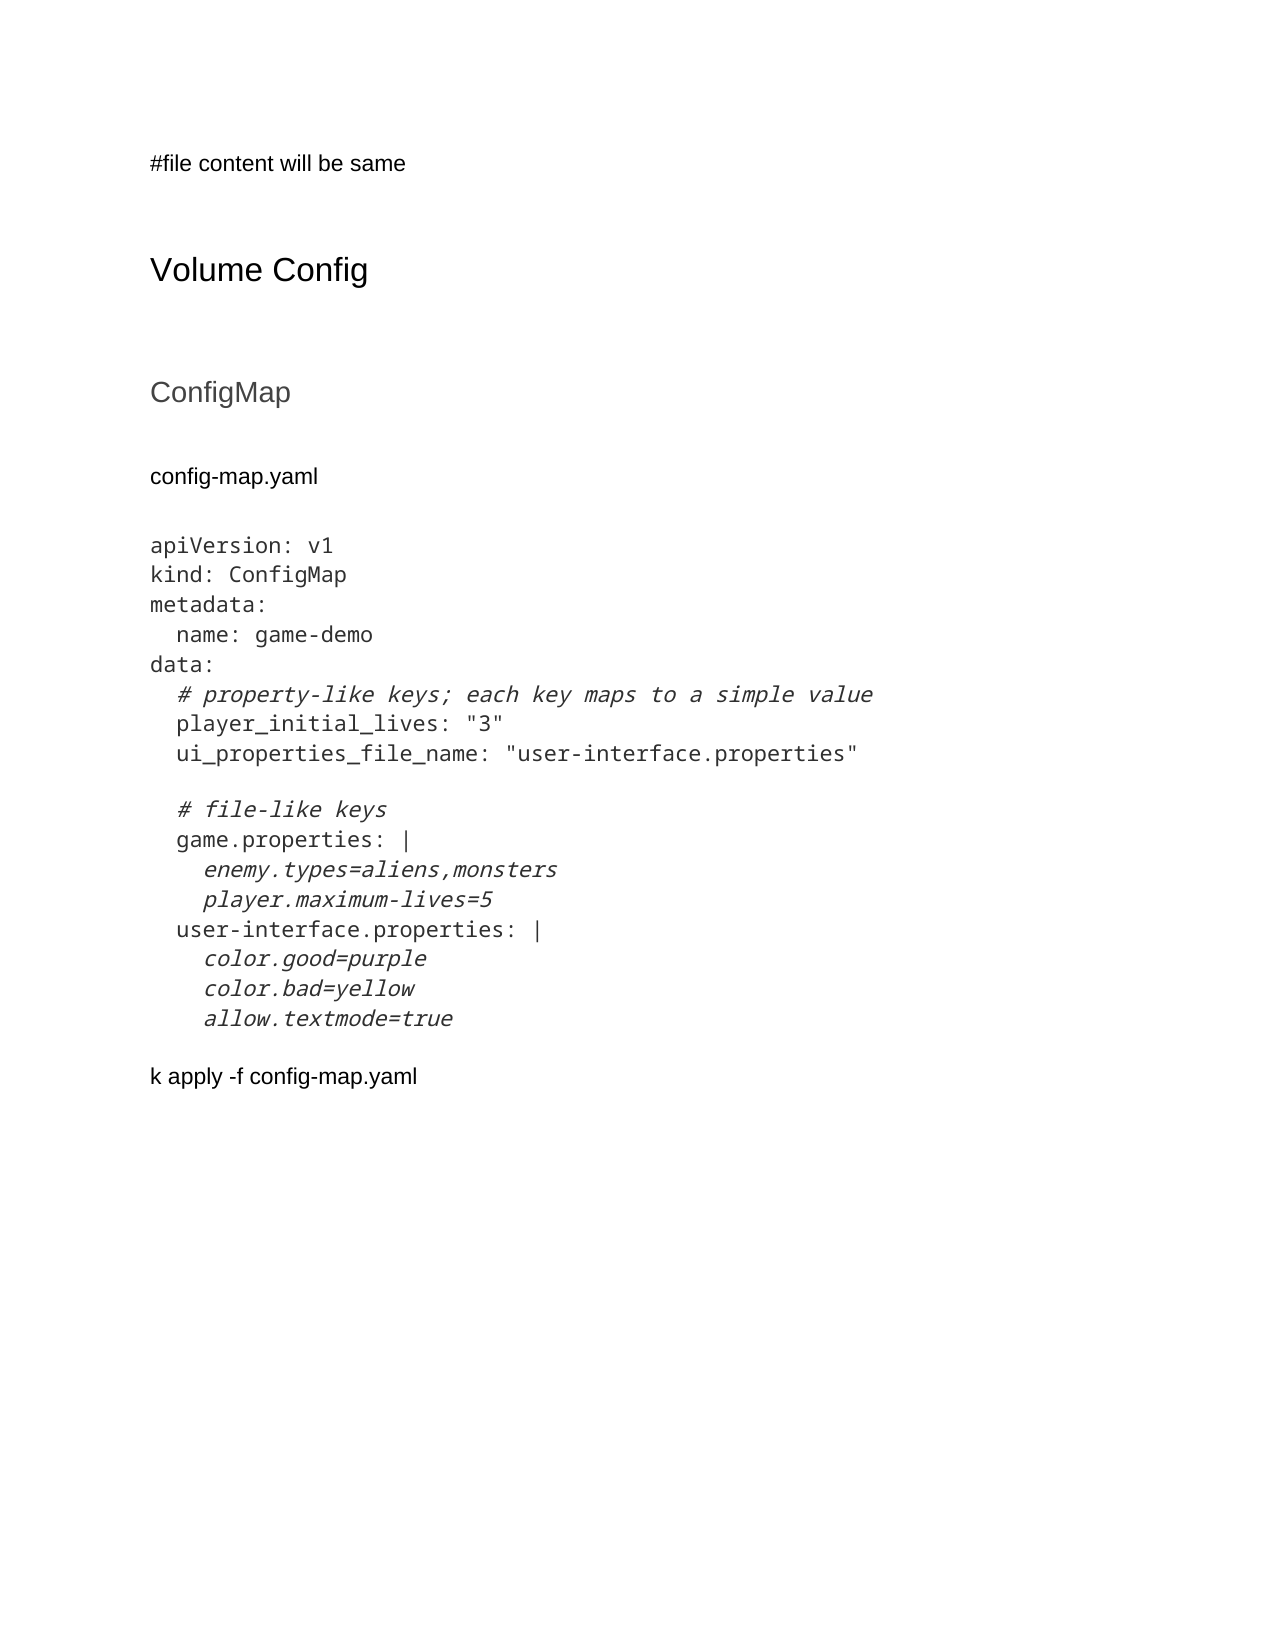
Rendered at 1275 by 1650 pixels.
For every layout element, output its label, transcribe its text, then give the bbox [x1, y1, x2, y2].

text user-interface.properties: | [150, 913, 1125, 943]
subtitle ConfigMap [150, 375, 1125, 408]
text #file content will be same [150, 150, 1125, 176]
text player.maximum-lives=5 [150, 884, 1125, 913]
text color.bad=yellow [150, 973, 1125, 1003]
text enemy.types=aliens,monsters [150, 854, 1125, 884]
text apiVersion: v1 [150, 530, 1125, 559]
subtitle Volume Config [150, 250, 1125, 289]
text data: [150, 649, 1125, 679]
text k apply -f config-map.yaml [150, 1063, 1125, 1089]
text player_initial_lives: "3" [150, 708, 1125, 738]
text ui_properties_file_name: "user-interface.properties" [150, 738, 1125, 768]
text game.properties: | [150, 824, 1125, 854]
text color.good=purple [150, 943, 1125, 973]
text metadata: [150, 589, 1125, 619]
text name: game-demo [150, 619, 1125, 649]
text allow.textmode=true [150, 1003, 1125, 1033]
text kind: ConfigMap [150, 559, 1125, 589]
text config-map.yaml [150, 463, 1125, 489]
text # file-like keys [150, 794, 1125, 824]
text # property-like keys; each key maps to a simple value [150, 679, 1125, 708]
